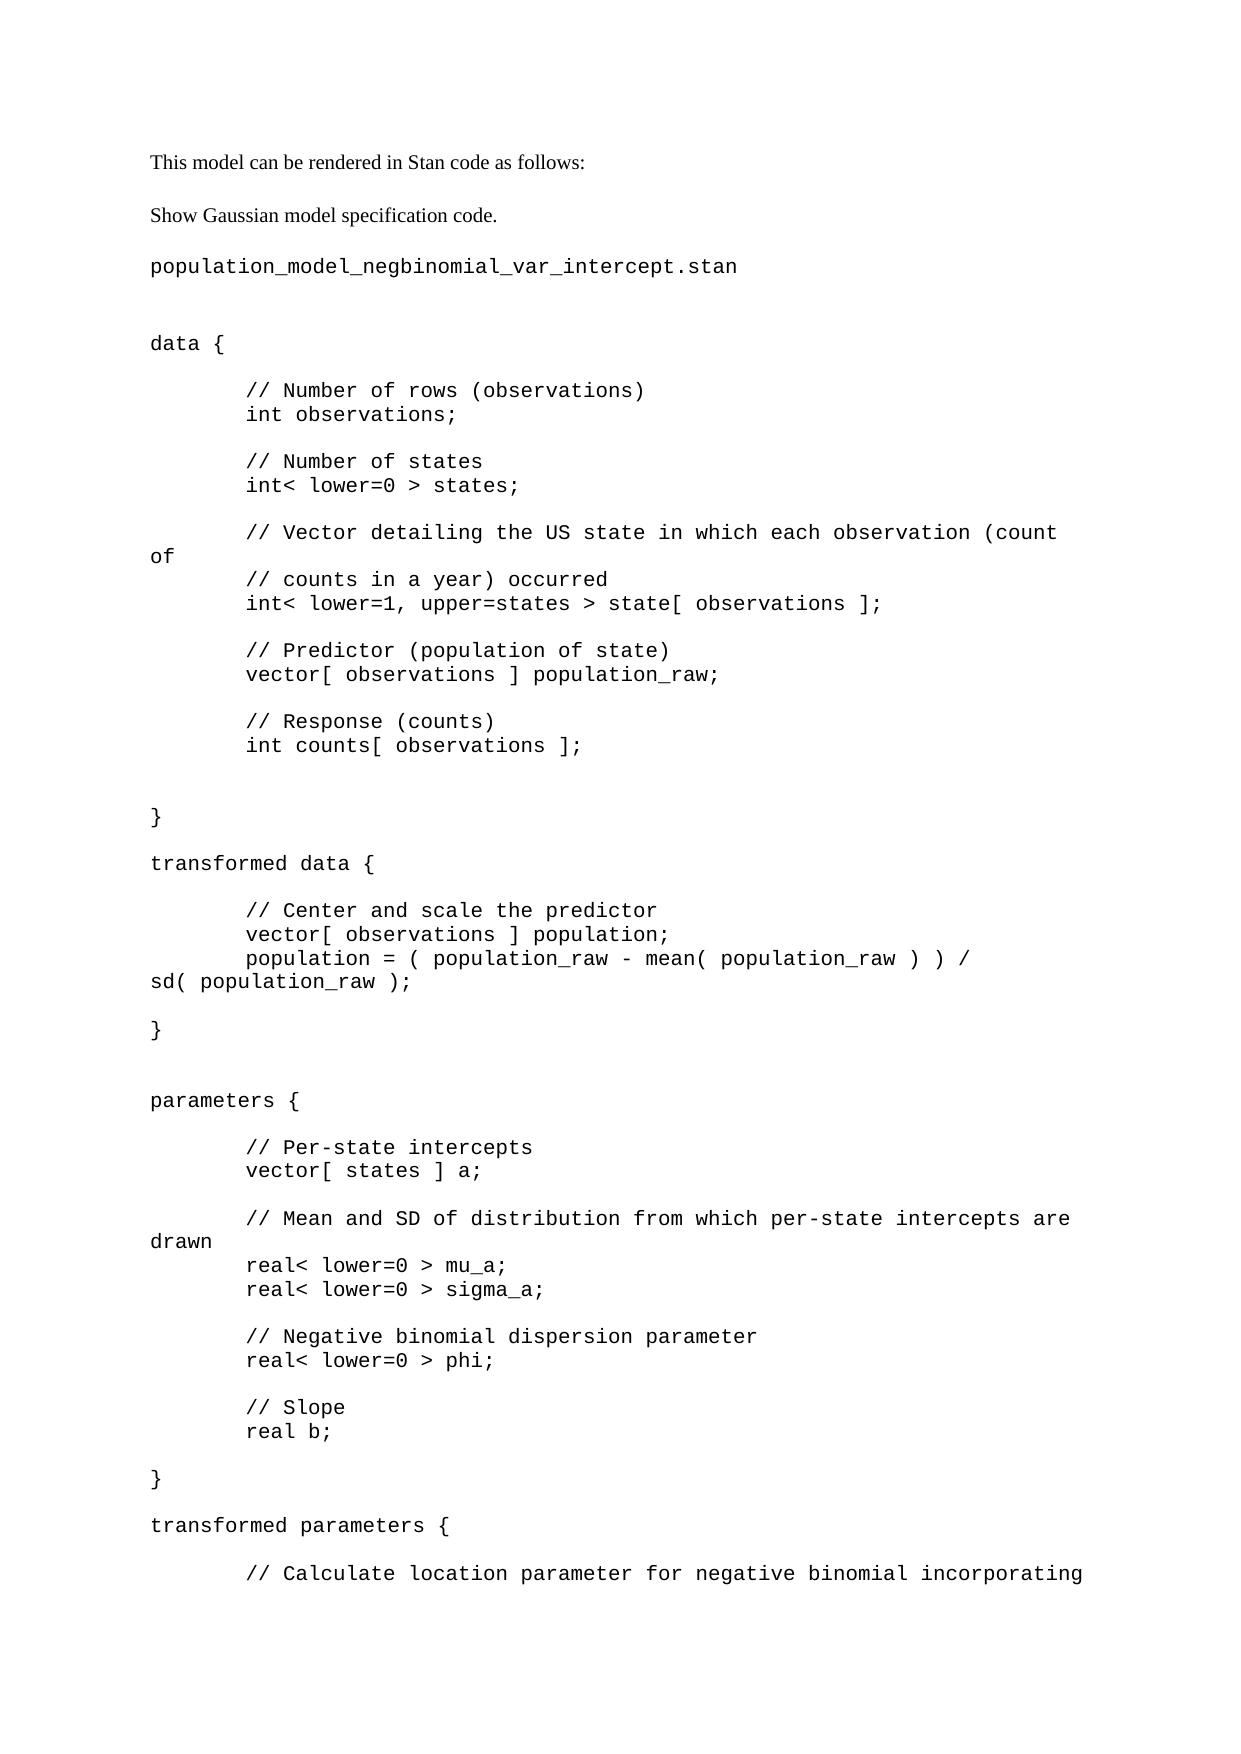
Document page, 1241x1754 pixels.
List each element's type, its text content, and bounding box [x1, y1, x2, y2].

text This model can be rendered in Stan code as follows: [150, 150, 1090, 174]
text } [150, 806, 1090, 829]
text int observations; [150, 404, 1090, 427]
text real< lower=0 > sigma_a; [150, 1279, 1090, 1302]
text vector[ observations ] population_raw; [150, 664, 1090, 688]
text Show Gaussian model specification code. [150, 203, 1090, 227]
text int< lower=0 > states; [150, 475, 1090, 498]
text // Negative binomial dispersion parameter [150, 1326, 1090, 1350]
text real b; [150, 1421, 1090, 1444]
text real< lower=0 > phi; [150, 1350, 1090, 1373]
text // Number of rows (observations) [150, 380, 1090, 404]
text vector[ states ] a; [150, 1161, 1090, 1184]
text // Mean and SD of distribution from which per-state intercepts are drawn [150, 1208, 1090, 1255]
text // Vector detailing the US state in which each observation (count of [150, 522, 1090, 569]
text int counts[ observations ]; [150, 735, 1090, 758]
text } [150, 1468, 1090, 1492]
text // Number of states [150, 451, 1090, 475]
text // Response (counts) [150, 711, 1090, 735]
text // counts in a year) occurred [150, 569, 1090, 593]
text int< lower=1, upper=states > state[ observations ]; [150, 593, 1090, 617]
text // Calculate location parameter for negative binomial incorporating [150, 1562, 1090, 1586]
text // Slope [150, 1397, 1090, 1421]
text population_model_negbinomial_var_intercept.stan [150, 256, 1090, 280]
text // Center and scale the predictor [150, 900, 1090, 924]
text transformed data { [150, 853, 1090, 877]
text } [150, 1019, 1090, 1042]
text vector[ observations ] population; [150, 924, 1090, 948]
text // Per-state intercepts [150, 1137, 1090, 1161]
text parameters { [150, 1089, 1090, 1113]
text population = ( population_raw - mean( population_raw ) ) / sd( population_raw ); [150, 948, 1090, 995]
text // Predictor (population of state) [150, 640, 1090, 664]
text transformed parameters { [150, 1515, 1090, 1539]
text data { [150, 333, 1090, 357]
text real< lower=0 > mu_a; [150, 1255, 1090, 1279]
